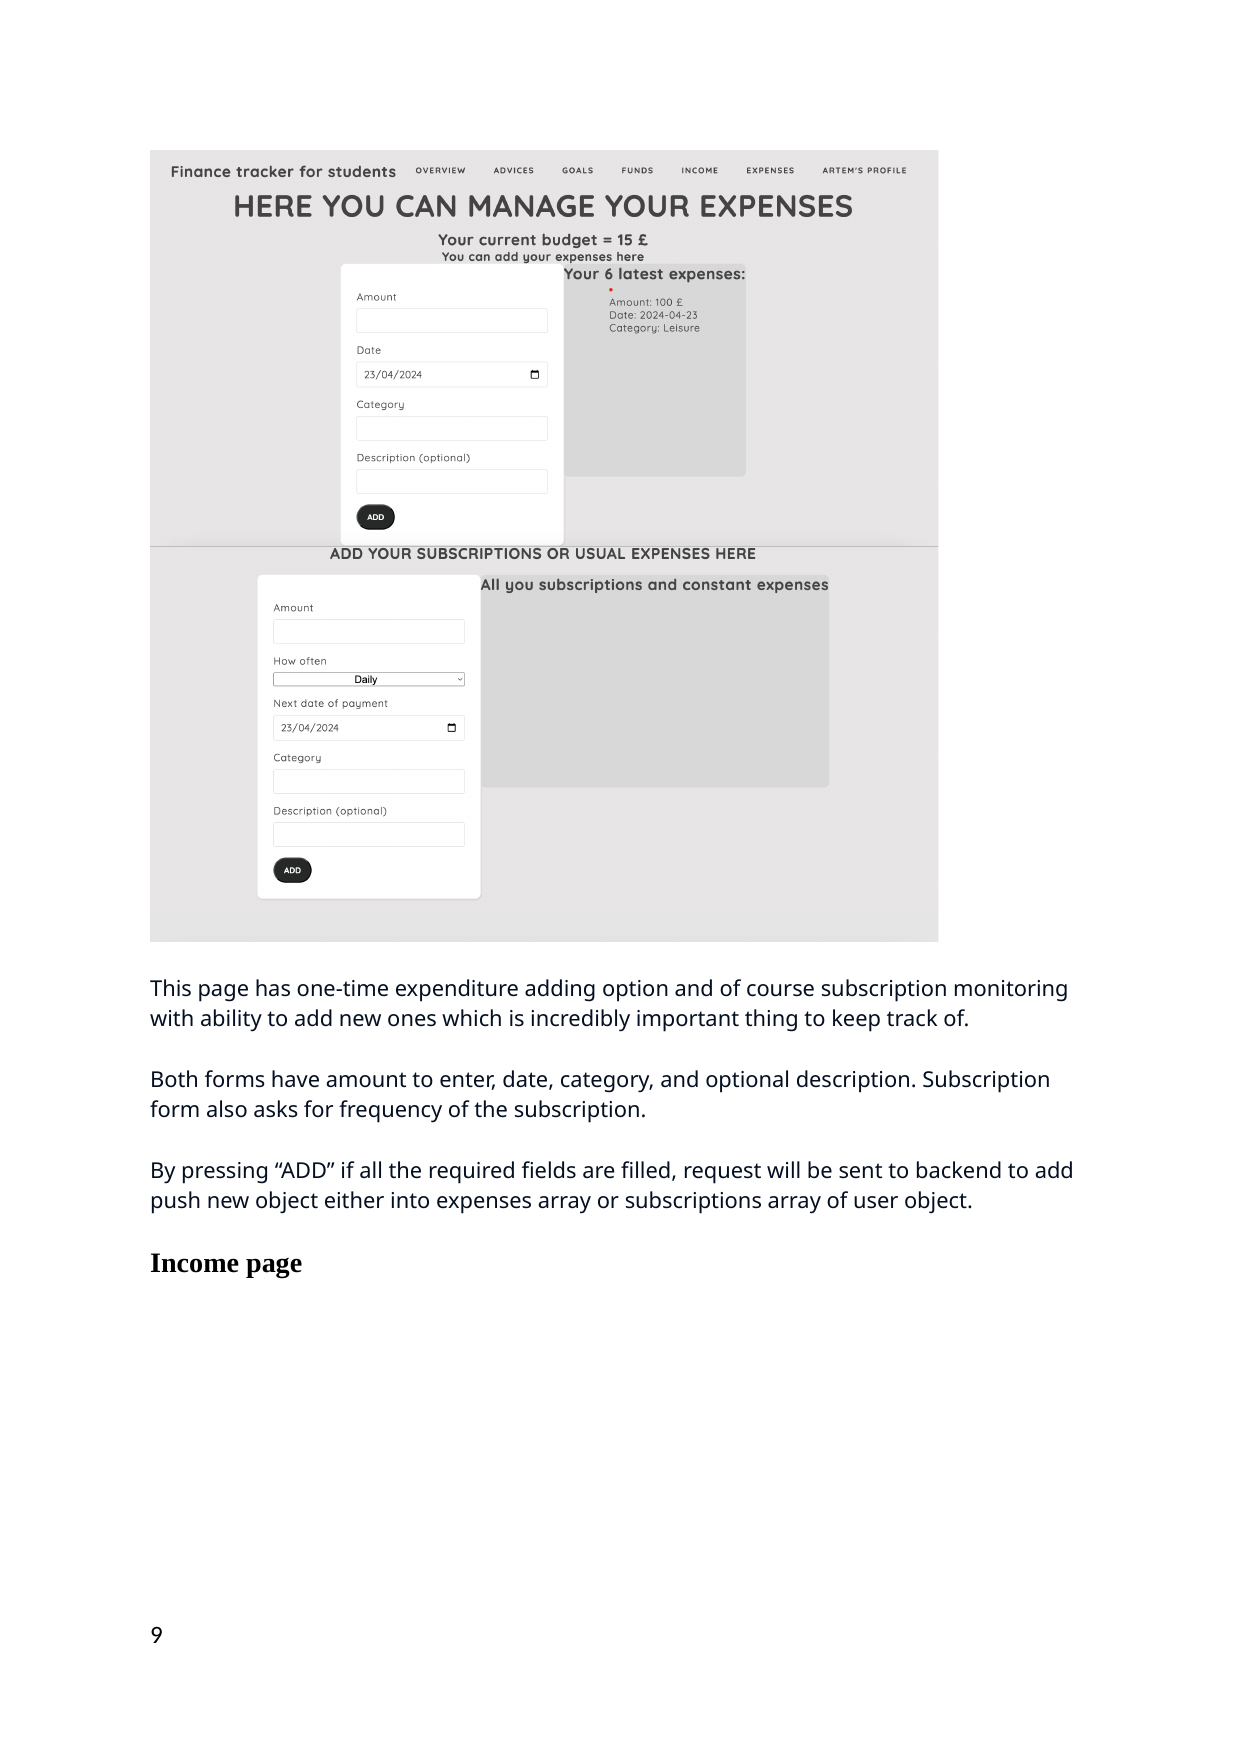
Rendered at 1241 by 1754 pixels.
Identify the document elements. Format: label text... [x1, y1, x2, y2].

text Both forms have amount to enter, date, category, and optional description. Subscription form also asks for frequency of the subscription. [647, 1064, 1090, 1124]
subtitle Income page [150, 1246, 1090, 1278]
picture [150, 150, 939, 942]
